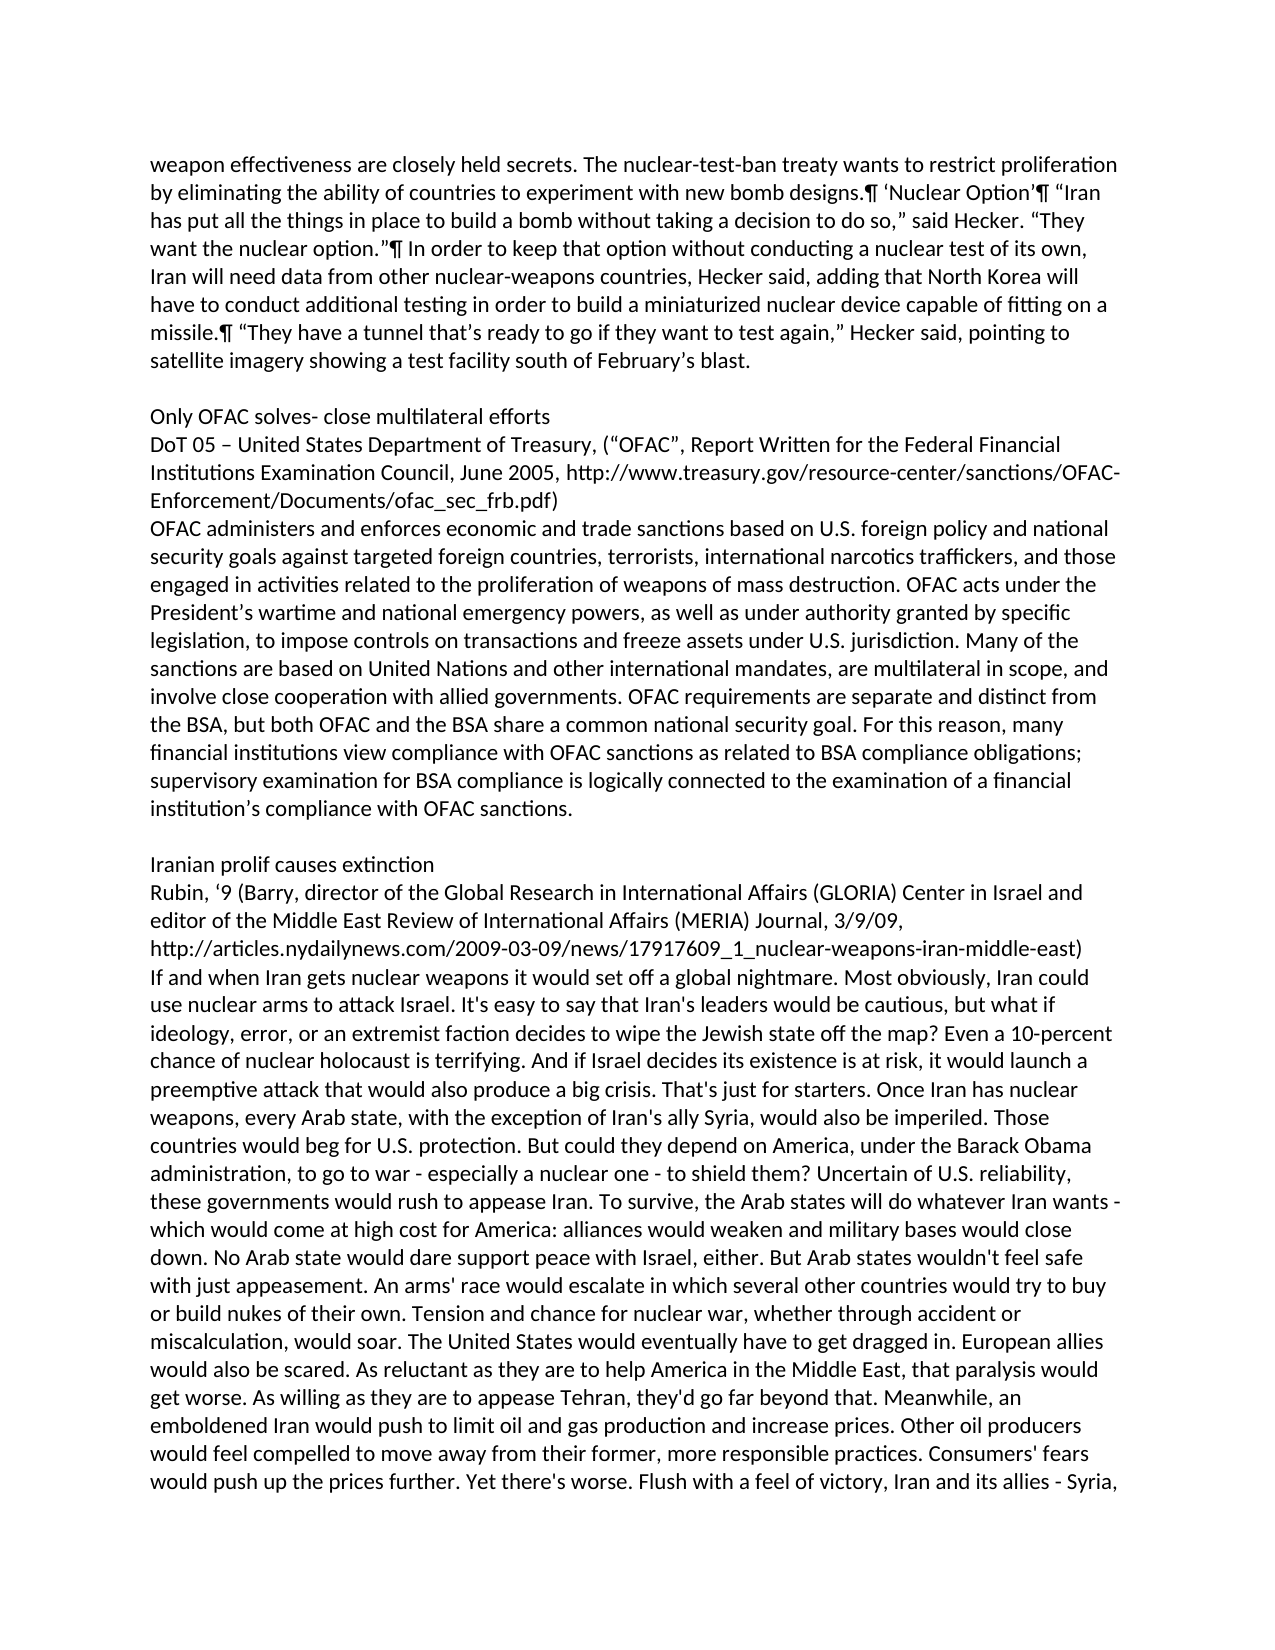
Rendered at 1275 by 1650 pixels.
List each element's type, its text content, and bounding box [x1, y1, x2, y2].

text DoT 05 – United States Department of Treasury, (“OFAC”, Report Written for the Federal Financial Institutions Examination Council, June 2005, http://www.treasury.gov/resource-center/sanctions/OFAC-Enforcement/Documents/ofac_sec_frb.pdf) [150, 430, 1125, 514]
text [150, 963, 1125, 1495]
text Rubin, ‘9 (Barry, director of the Global Research in International Affairs (GLORIA) Center in Israel and editor of the Middle East Review of International Affairs (MERIA) Journal, 3/9/09, http://articles.nydailynews.com/2009-03-09/news/17917609_1_nuclear-weapons-iran-middle-east) [150, 878, 1125, 963]
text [150, 150, 1125, 374]
text Iranian prolif causes extinction [150, 851, 1125, 878]
text Only OFAC solves- close multilateral efforts [150, 402, 1125, 430]
text OFAC administers and enforces economic and trade sanctions based on U.S. foreign policy and national security goals against targeted foreign countries, terrorists, international narcotics traffickers, and those engaged in activities related to the proliferation of weapons of mass destruction. OFAC acts under the President’s wartime and national emergency powers, as well as under authority granted by specific legislation, to impose controls on transactions and freeze assets under U.S. jurisdiction. Many of the sanctions are based on United Nations and other international mandates, are multilateral in scope, and involve close cooperation with allied governments. OFAC requirements are separate and distinct from the BSA, but both OFAC and the BSA share a common national security goal. For this reason, many financial institutions view compliance with OFAC sanctions as related to BSA compliance obligations; supervisory examination for BSA compliance is logically connected to the examination of a financial institution’s compliance with OFAC sanctions. [150, 514, 1125, 822]
